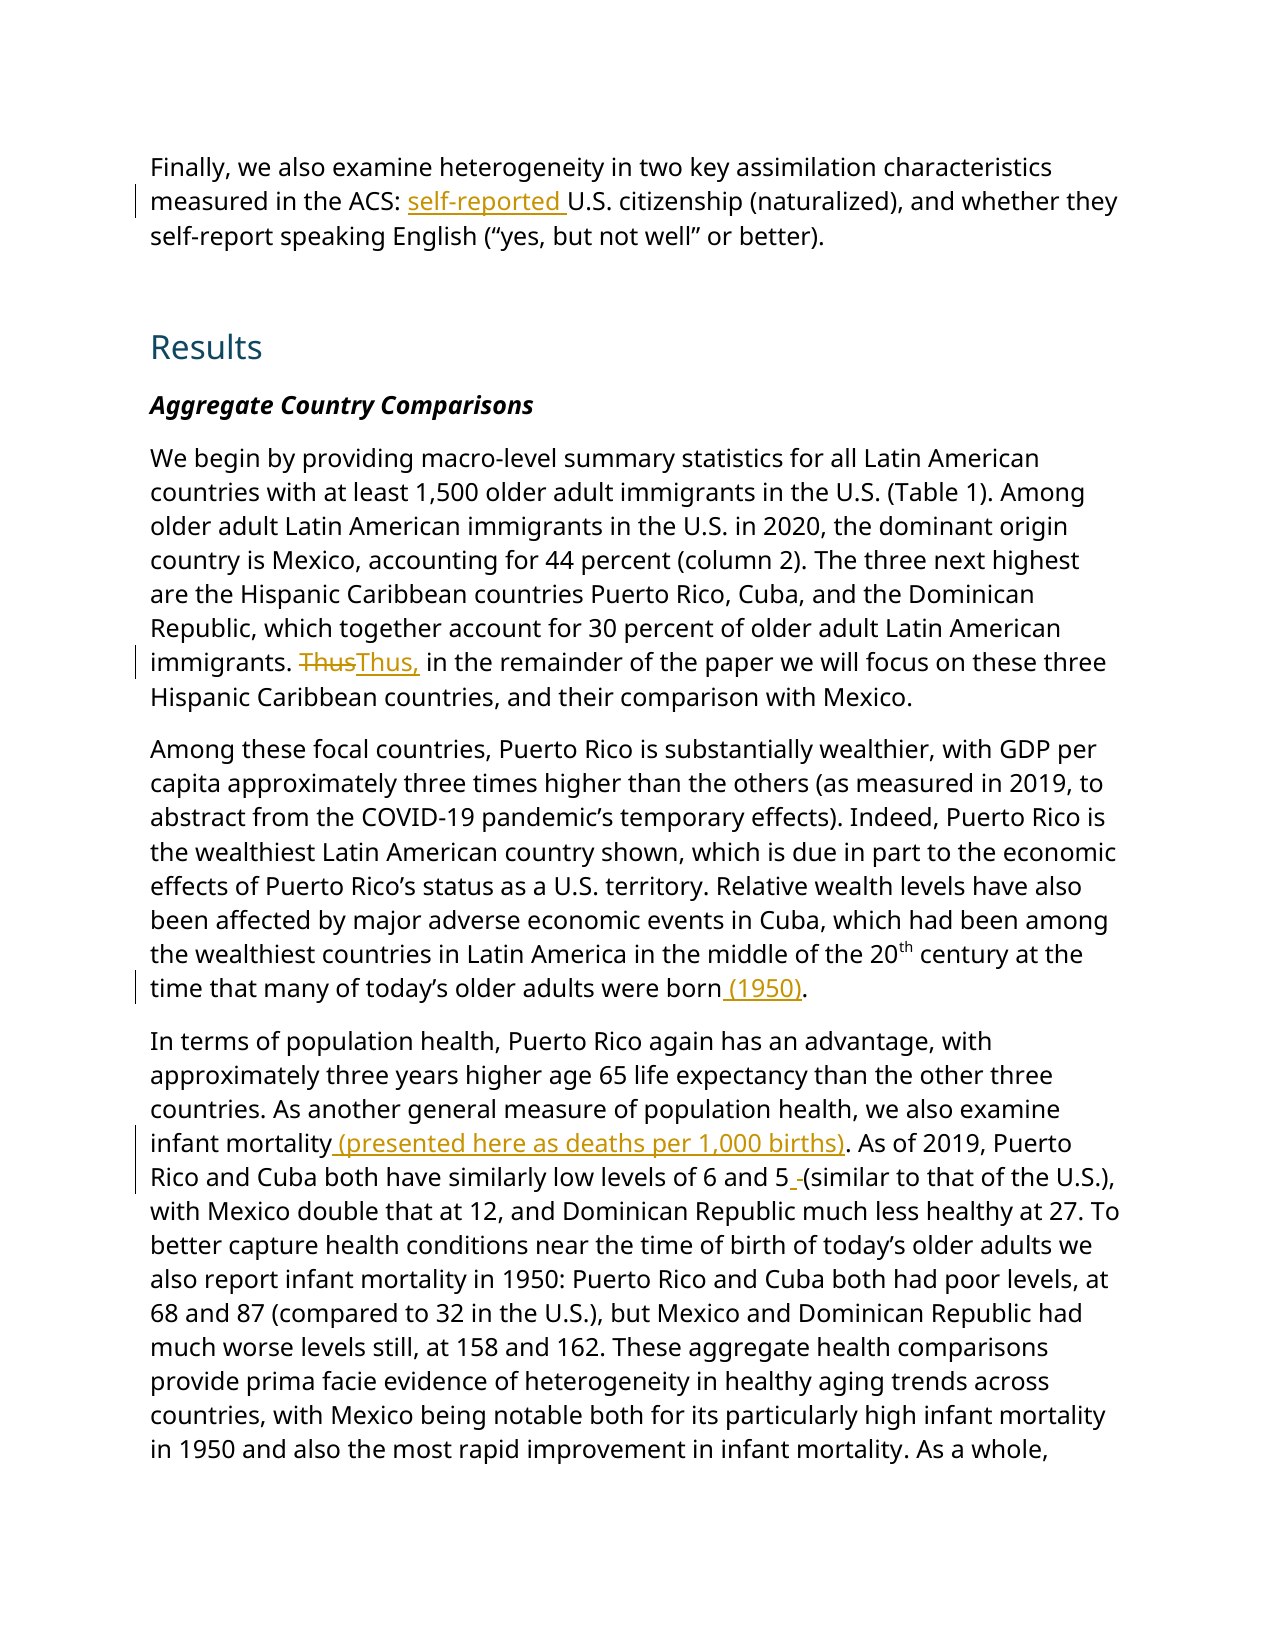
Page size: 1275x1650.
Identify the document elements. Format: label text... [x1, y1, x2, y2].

text Among these focal countries, Puerto Rico is substantially wealthier, with GDP per capita approximately three times higher than the others (as measured in 2019, to abstract from the COVID-19 pandemic’s temporary effects). Indeed, Puerto Rico is the wealthiest Latin American country shown, which is due in part to the economic effects of Puerto Rico’s status as a U.S. territory. Relative wealth levels have also been affected by major adverse economic events in Cuba, which had been among the wealthiest countries in Latin America in the middle of the 20th century at the time that many of today’s older adults were born. [150, 732, 1125, 1004]
text We begin by providing macro-level summary statistics for all Latin American countries with at least 1,500 older adult immigrants in the U.S. (Table 1). Among older adult Latin American immigrants in the U.S. in 2020, the dominant origin country is Mexico, accounting for 44 percent (column 2). The three next highest are the Hispanic Caribbean countries Puerto Rico, Cuba, and the Dominican Republic, which together account for 30 percent of older adult Latin American immigrants. in the remainder of the paper we will focus on these three Hispanic Caribbean countries, and their comparison with Mexico. [150, 441, 1125, 713]
text Finally, we also examine heterogeneity in two key assimilation characteristics measured in the ACS: U.S. citizenship (naturalized), and whether they self-report speaking English (“yes, but not well” or better). [150, 150, 1125, 252]
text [150, 1023, 1125, 1466]
text Aggregate Country Comparisons [150, 388, 1125, 422]
subtitle Results [150, 324, 1125, 369]
